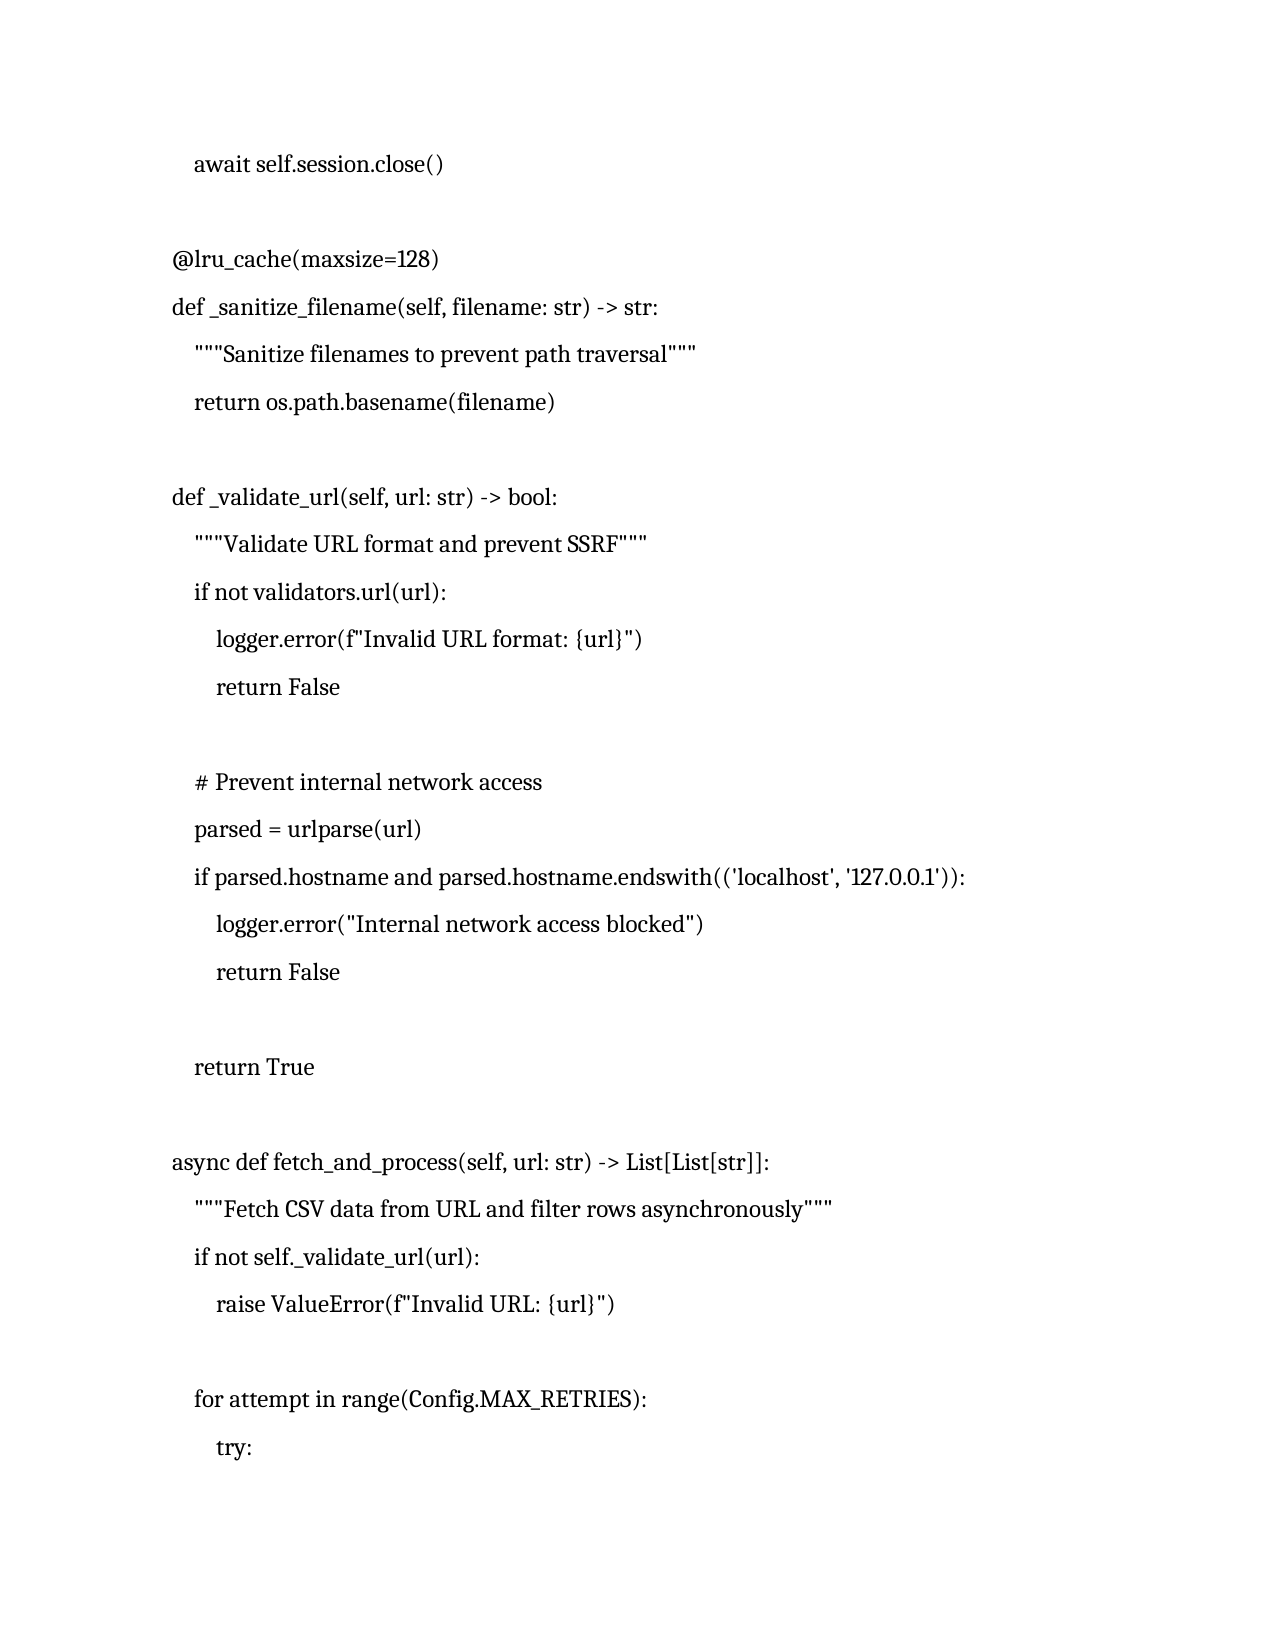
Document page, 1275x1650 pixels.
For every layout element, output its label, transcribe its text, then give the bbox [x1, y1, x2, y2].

text logger.error("Internal network access blocked") [150, 910, 1125, 939]
text if not self._validate_url(url): [150, 1242, 1125, 1271]
text await self.session.close() [150, 150, 1125, 179]
text async def fetch_and_process(self, url: str) -> List[List[str]]: [150, 1147, 1125, 1176]
text raise ValueError(f"Invalid URL: {url}") [150, 1290, 1125, 1319]
text return os.path.basename(filename) [150, 387, 1125, 416]
text if parsed.hostname and parsed.hostname.endswith(('localhost', '127.0.0.1')): [150, 862, 1125, 891]
text # Prevent internal network access [150, 767, 1125, 796]
text def _sanitize_filename(self, filename: str) -> str: [150, 292, 1125, 321]
text logger.error(f"Invalid URL format: {url}") [150, 625, 1125, 654]
text """Validate URL format and prevent SSRF""" [150, 530, 1125, 559]
text def _validate_url(self, url: str) -> bool: [150, 482, 1125, 511]
text """Sanitize filenames to prevent path traversal""" [150, 340, 1125, 369]
text try: [150, 1432, 1125, 1461]
text return False [150, 957, 1125, 986]
text for attempt in range(Config.MAX_RETRIES): [150, 1385, 1125, 1414]
text if not validators.url(url): [150, 577, 1125, 606]
text return True [150, 1052, 1125, 1081]
text @lru_cache(maxsize=128) [150, 245, 1125, 274]
text parsed = urlparse(url) [150, 815, 1125, 844]
text return False [150, 672, 1125, 701]
text """Fetch CSV data from URL and filter rows asynchronously""" [150, 1195, 1125, 1224]
